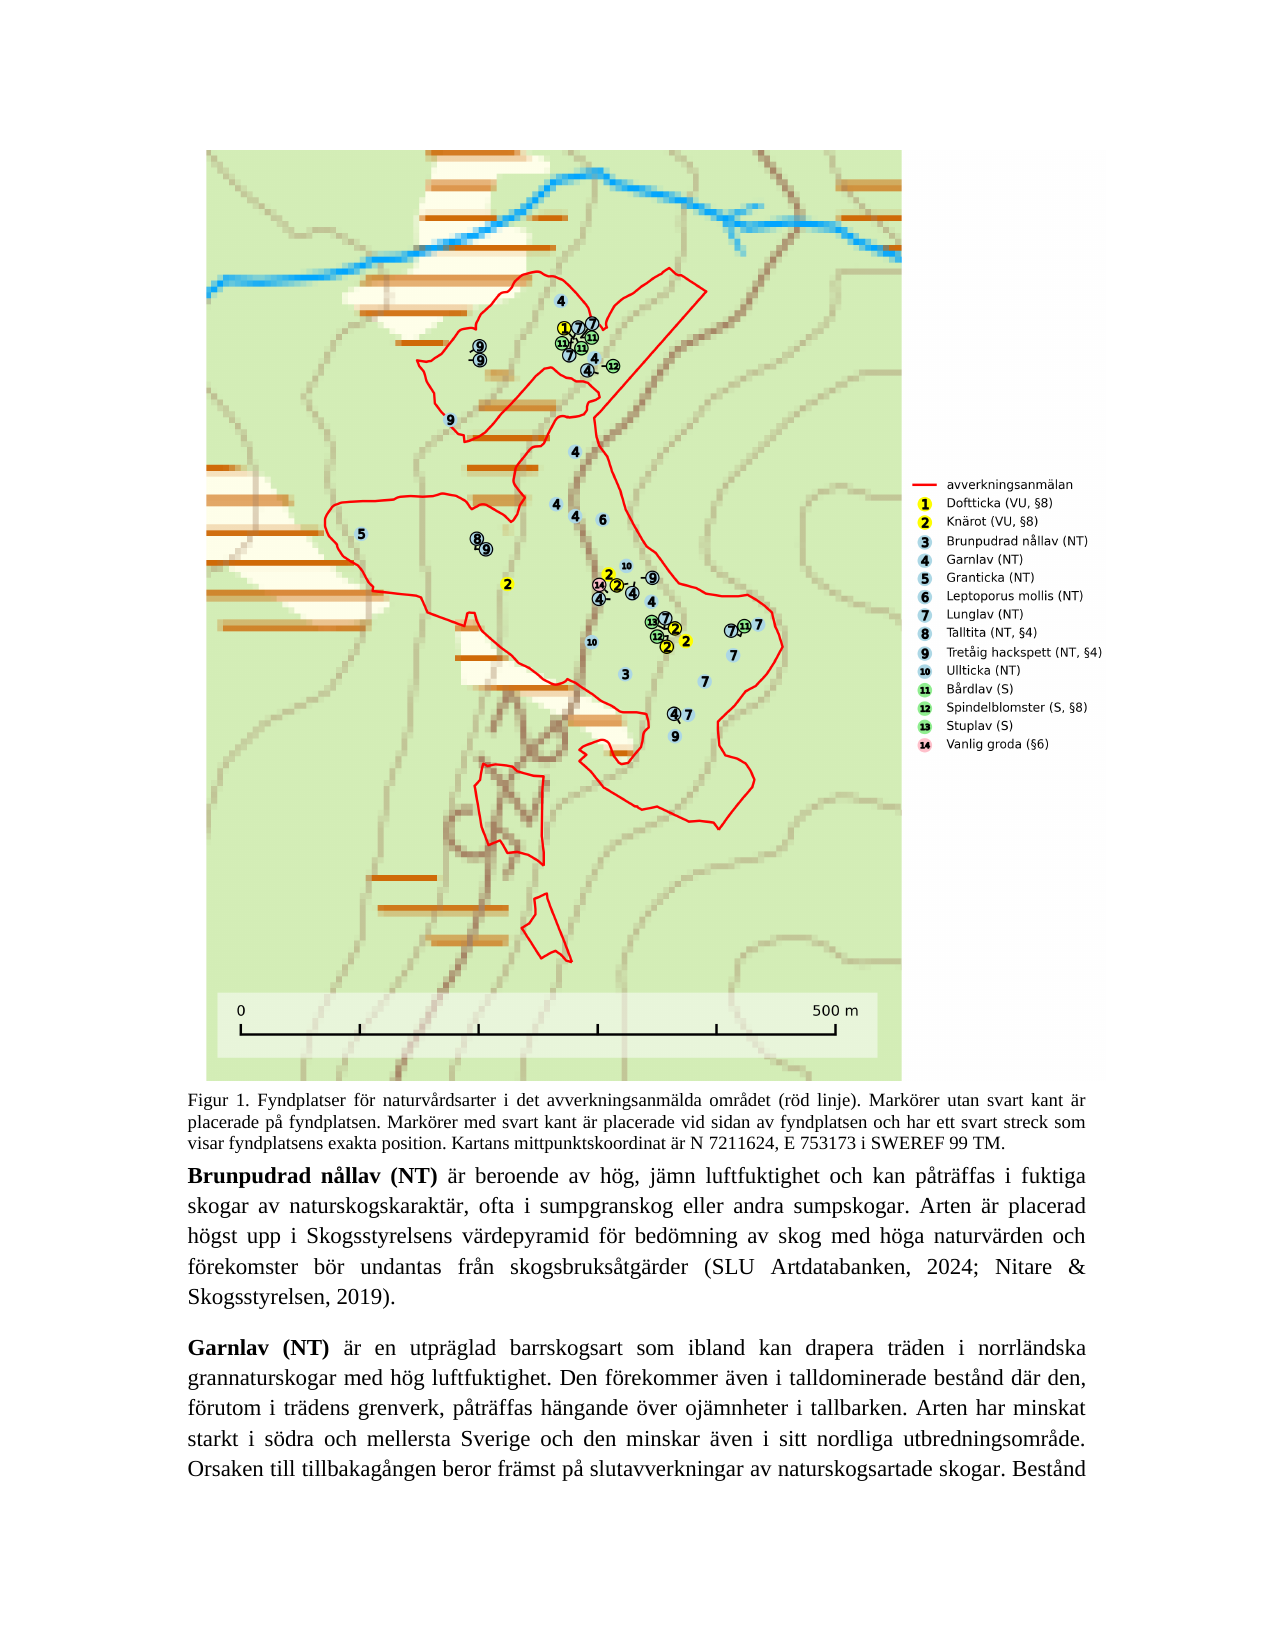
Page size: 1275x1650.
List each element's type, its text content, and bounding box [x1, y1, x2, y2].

text Brunpudrad nållav (NT) är beroende av hög, jämn luftfuktighet och kan påträffas i fuktiga skogar av naturskogskaraktär, ofta i sumpgranskog eller andra sumpskogar. Arten är placerad högst upp i Skogsstyrelsens värdepyramid för bedömning av skog med höga naturvärden och förekomster bör undantas från skogsbruksåtgärder (SLU Artdatabanken, 2024; Nitare & Skogsstyrelsen, 2019). [187, 1162, 1087, 1309]
picture [206, 150, 1107, 1081]
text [187, 1334, 1087, 1481]
text Figur 1. Fyndplatser för naturvårdsarter i det avverkningsanmälda området (röd linje). Markörer utan svart kant är placerade på fyndplatsen. Markörer med svart kant är placerade vid sidan av fyndplatsen och har ett svart streck som visar fyndplatsens exakta position. Kartans mittpunktskoordinat är N 7211624, E 753173 i SWEREF 99 TM. [187, 1089, 1087, 1154]
